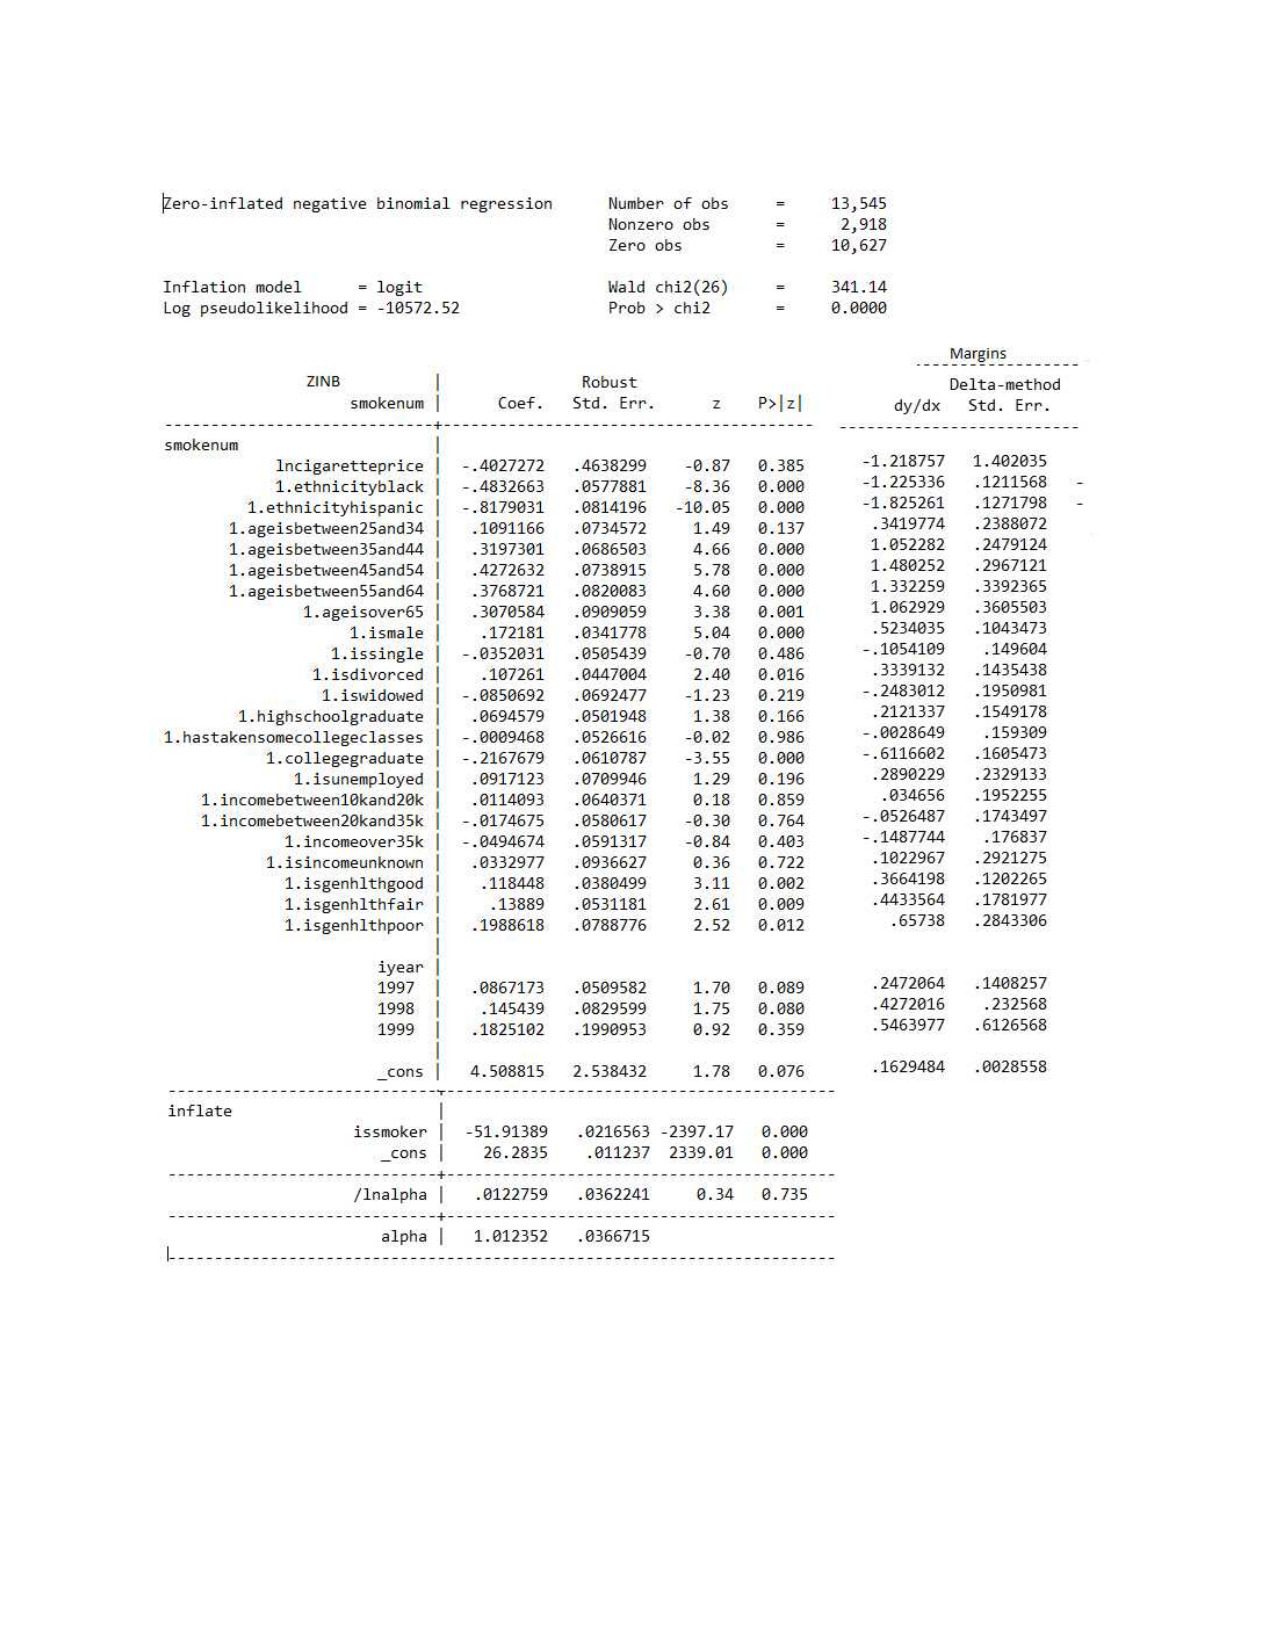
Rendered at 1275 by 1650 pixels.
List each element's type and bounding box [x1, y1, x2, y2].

picture [150, 180, 1124, 1280]
